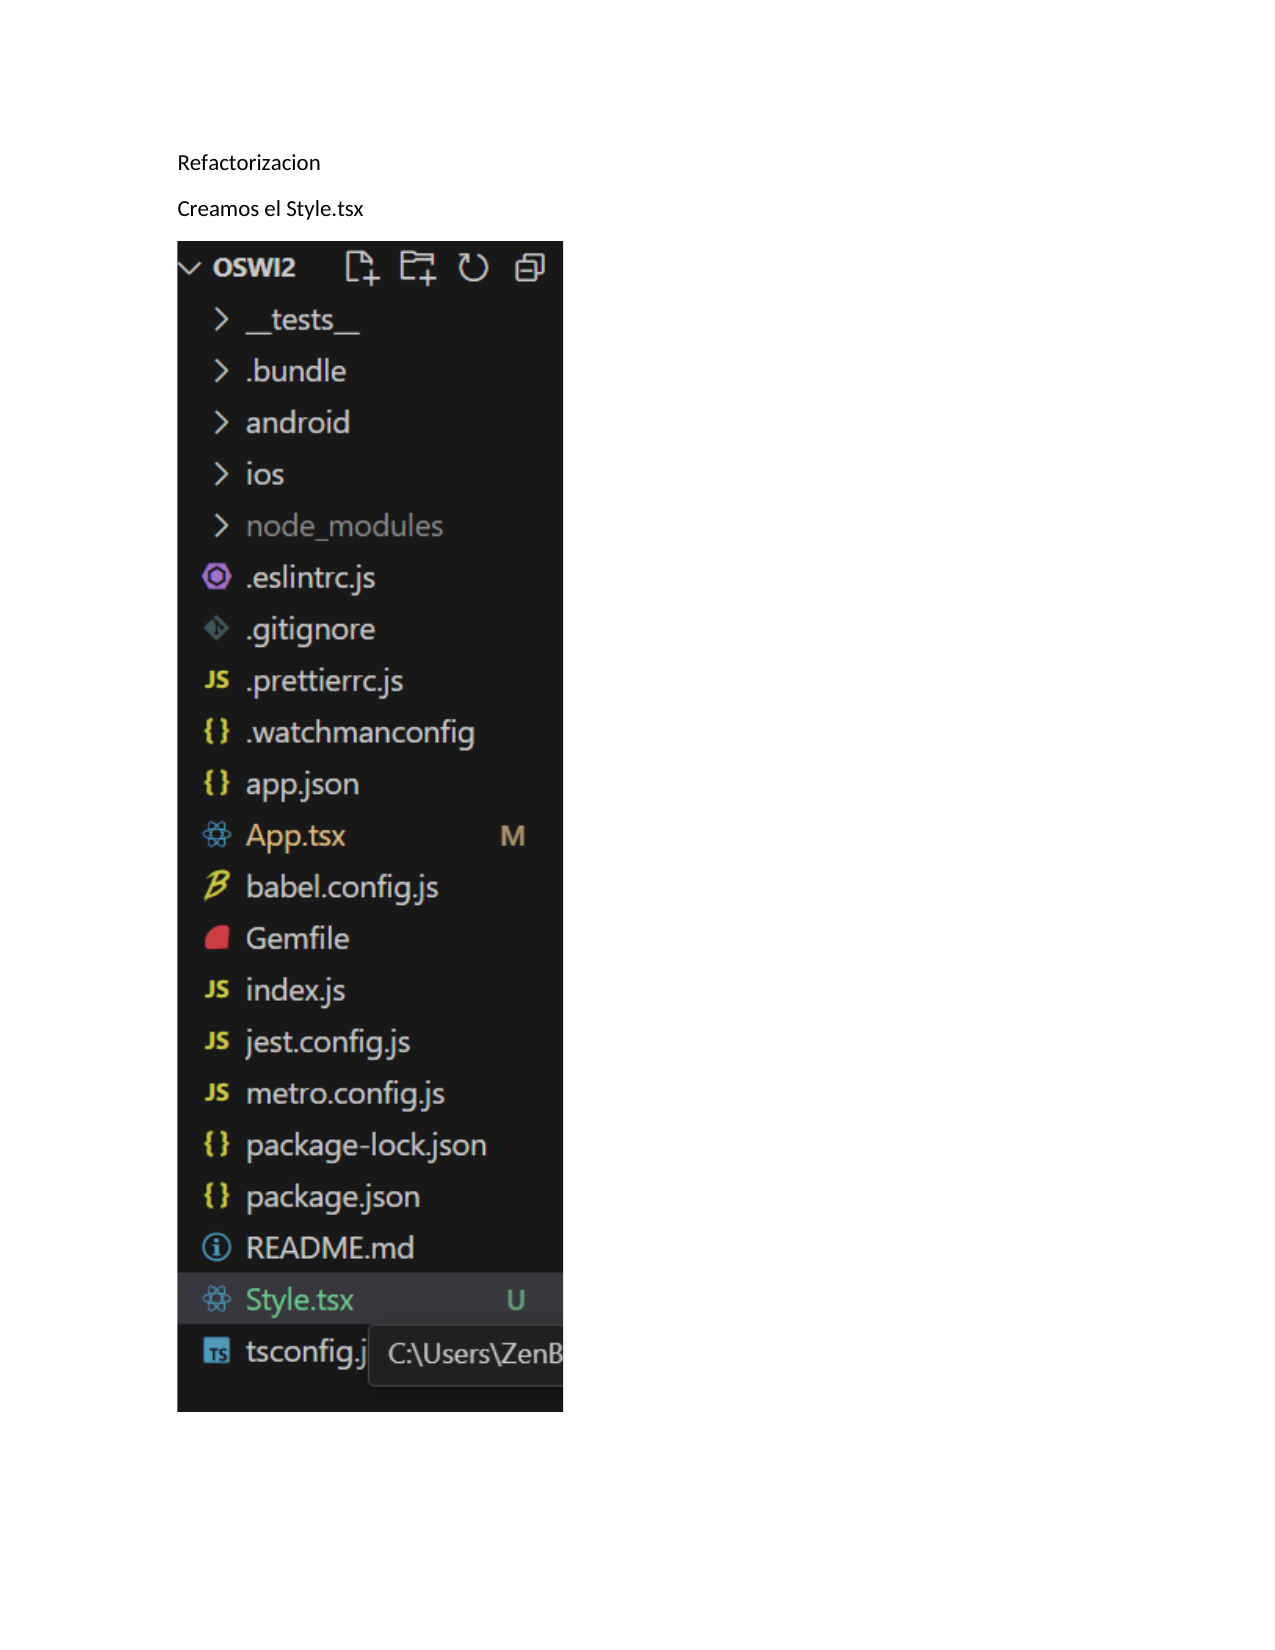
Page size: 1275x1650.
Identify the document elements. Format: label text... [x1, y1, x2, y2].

picture [177, 241, 564, 1412]
text Creamos el Style.tsx [177, 194, 1098, 222]
text Refactorizacion [177, 148, 1098, 176]
